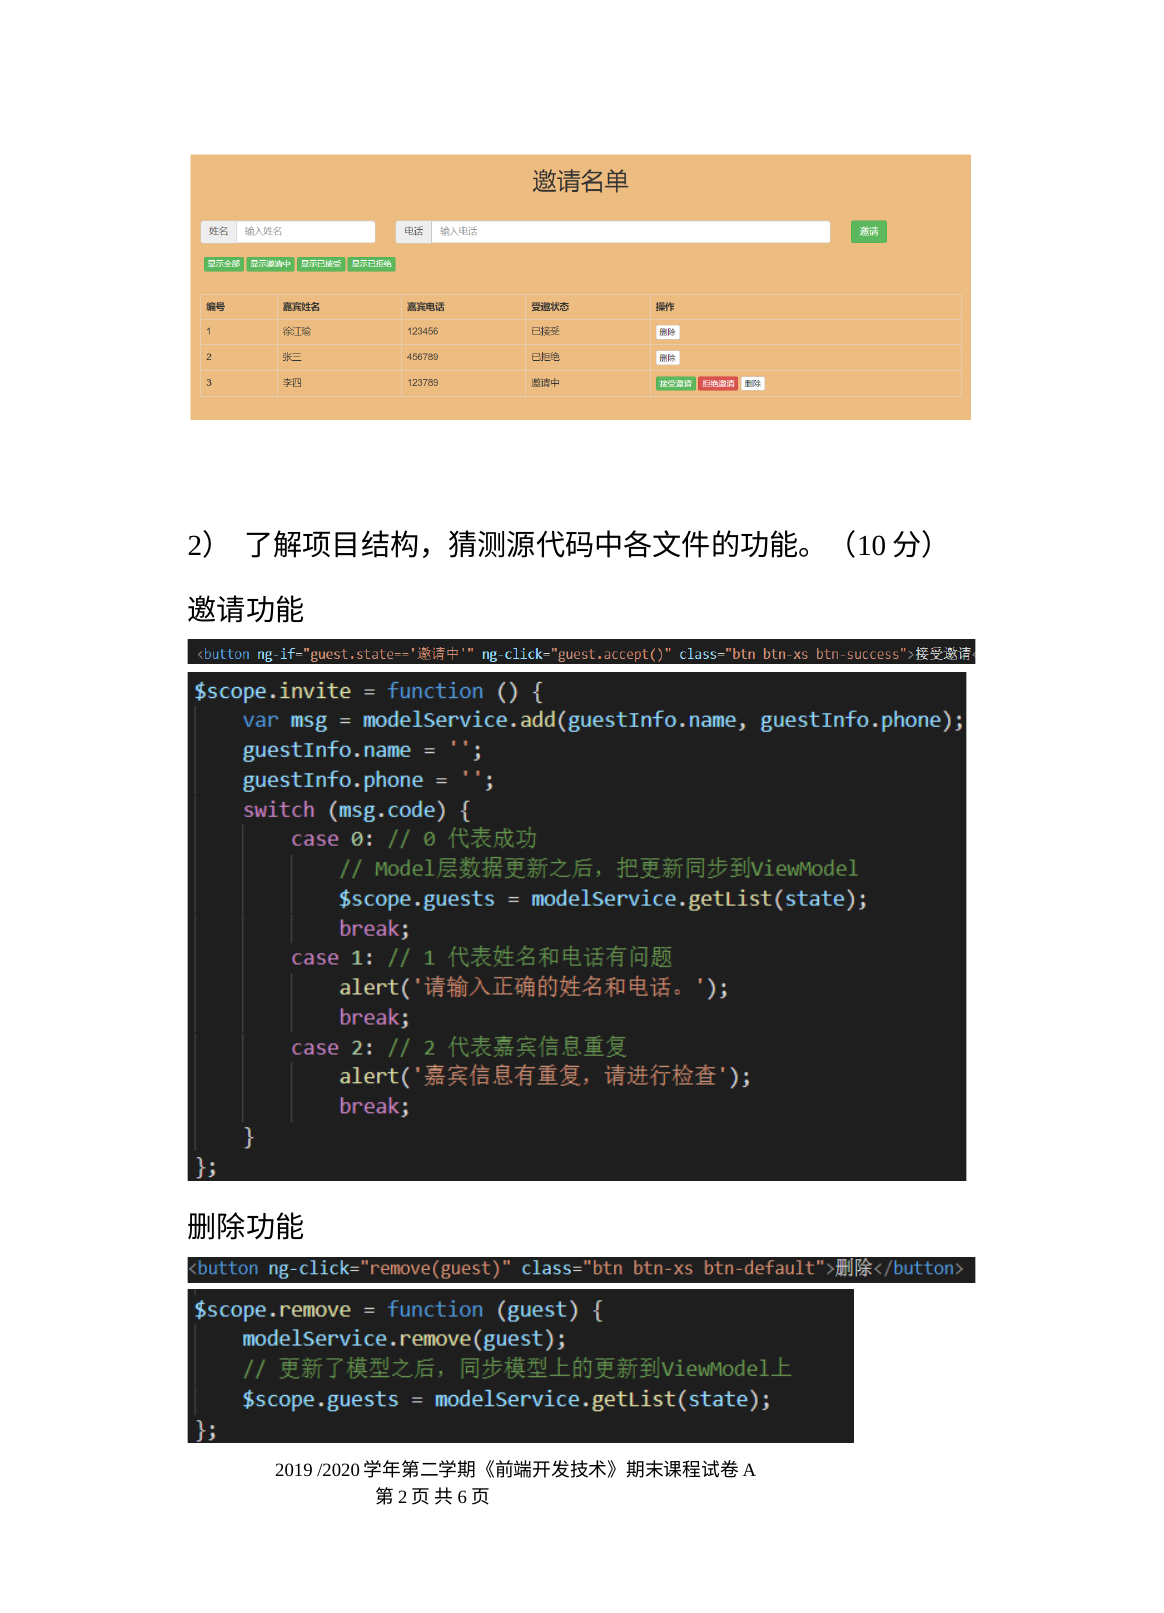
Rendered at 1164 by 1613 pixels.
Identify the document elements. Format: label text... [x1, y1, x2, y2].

picture [187, 152, 976, 430]
text 删除功能 [187, 1192, 976, 1257]
text 2） 了解项目结构，猜测源代码中各文件的功能。（10分） [187, 510, 976, 575]
picture [187, 639, 976, 664]
picture [187, 1289, 854, 1443]
picture [187, 672, 967, 1181]
text 邀请功能 [187, 575, 976, 639]
picture [187, 1257, 976, 1283]
